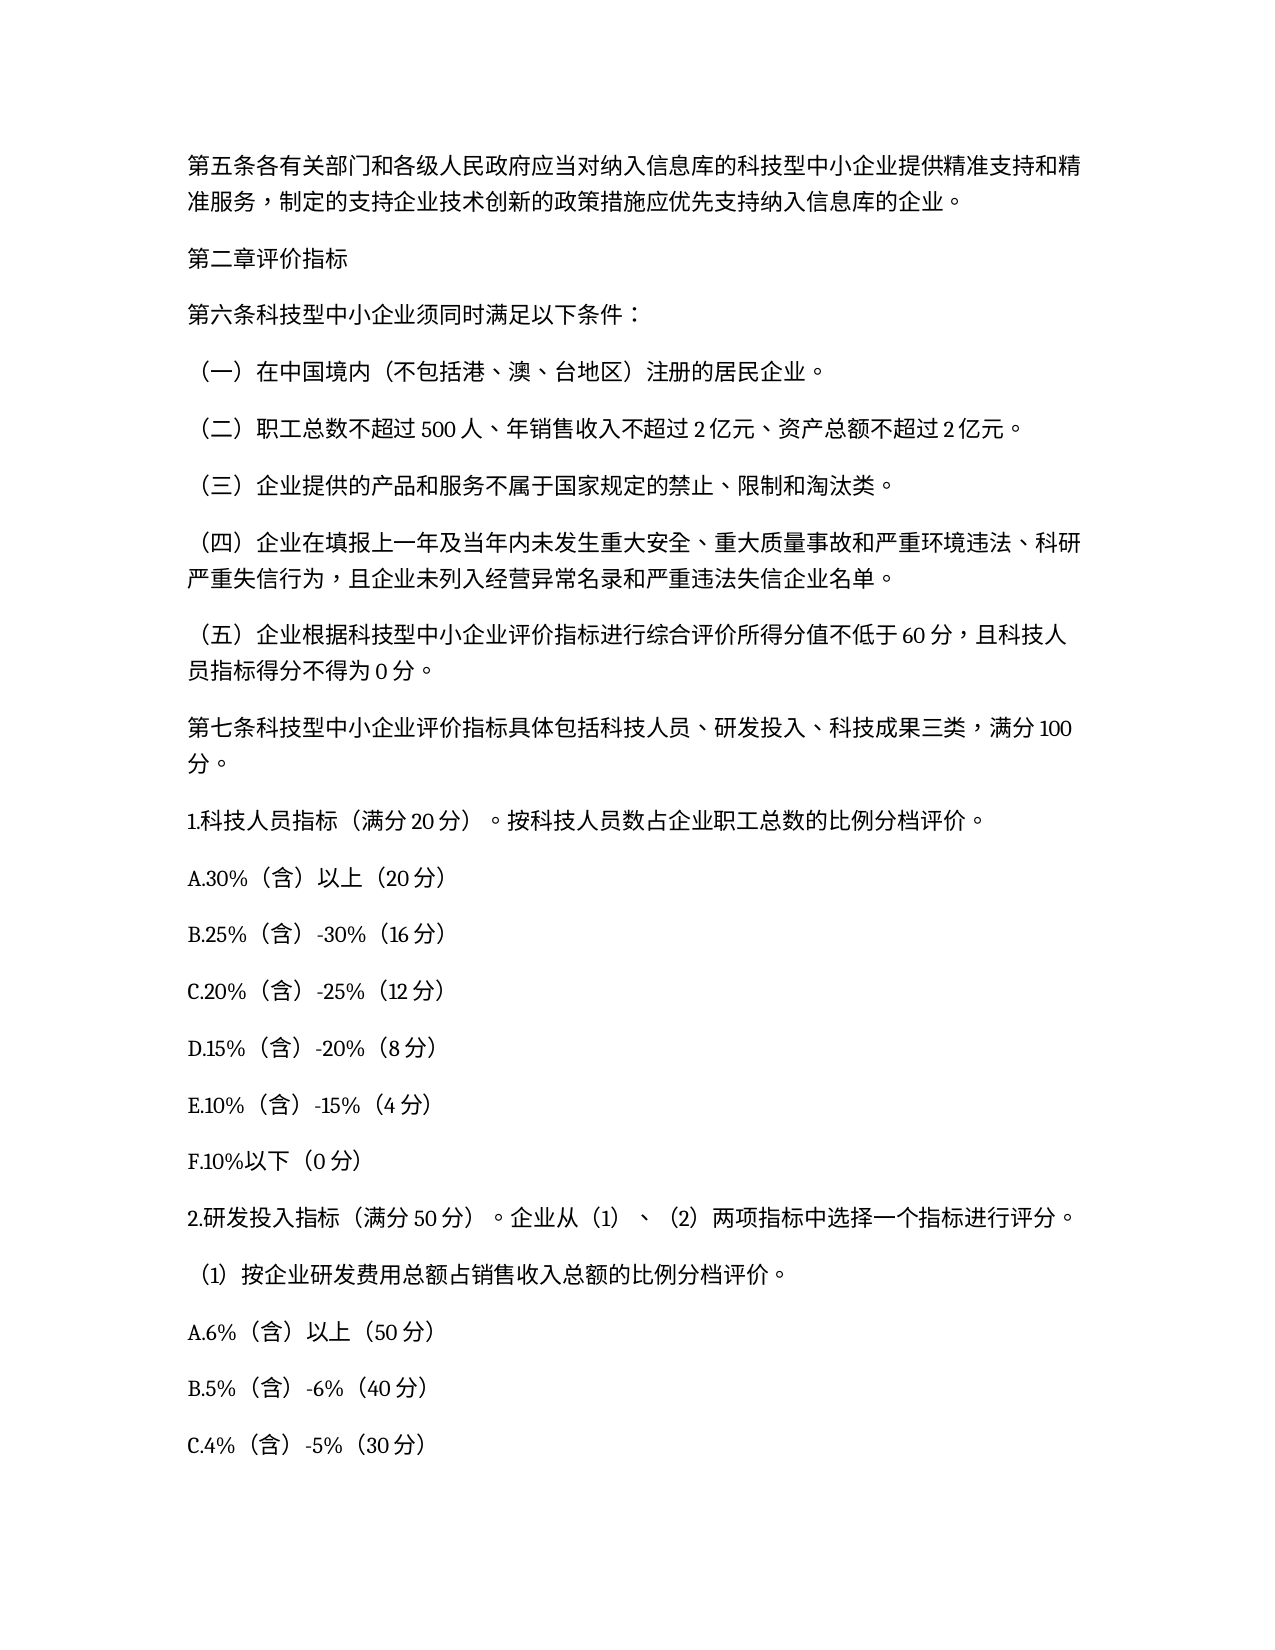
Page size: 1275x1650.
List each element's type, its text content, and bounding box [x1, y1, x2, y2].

text B.5%（含）-6%（40分） [187, 1372, 1087, 1404]
text （四）企业在填报上一年及当年内未发生重大安全、重大质量事故和严重环境违法、科研严重失信行为，且企业未列入经营异常名录和严重违法失信企业名单。 [187, 527, 1087, 594]
text 第五条各有关部门和各级人民政府应当对纳入信息库的科技型中小企业提供精准支持和精准服务，制定的支持企业技术创新的政策措施应优先支持纳入信息库的企业。 [187, 150, 1087, 217]
text （二）职工总数不超过500人、年销售收入不超过2亿元、资产总额不超过2亿元。 [187, 413, 1087, 444]
text （1）按企业研发费用总额占销售收入总额的比例分档评价。 [187, 1259, 1087, 1290]
text （一）在中国境内（不包括港、澳、台地区）注册的居民企业。 [187, 356, 1087, 387]
text （三）企业提供的产品和服务不属于国家规定的禁止、限制和淘汰类。 [187, 470, 1087, 501]
text 2.研发投入指标（满分50分）。企业从（1）、（2）两项指标中选择一个指标进行评分。 [187, 1202, 1087, 1233]
text B.25%（含）-30%（16分） [187, 918, 1087, 949]
text 第七条科技型中小企业评价指标具体包括科技人员、研发投入、科技成果三类，满分100分。 [187, 712, 1087, 779]
text E.10%（含）-15%（4分） [187, 1088, 1087, 1120]
text 1.科技人员指标（满分20分）。按科技人员数占企业职工总数的比例分档评价。 [187, 805, 1087, 836]
text C.4%（含）-5%（30分） [187, 1429, 1087, 1460]
text 第二章评价指标 [187, 243, 1087, 274]
text 第六条科技型中小企业须同时满足以下条件： [187, 299, 1087, 331]
text A.30%（含）以上（20分） [187, 861, 1087, 893]
text C.20%（含）-25%（12分） [187, 975, 1087, 1006]
text （五）企业根据科技型中小企业评价指标进行综合评价所得分值不低于60分，且科技人员指标得分不得为0分。 [187, 619, 1087, 686]
text D.15%（含）-20%（8分） [187, 1032, 1087, 1063]
text F.10%以下（0分） [187, 1145, 1087, 1177]
text A.6%（含）以上（50分） [187, 1316, 1087, 1347]
